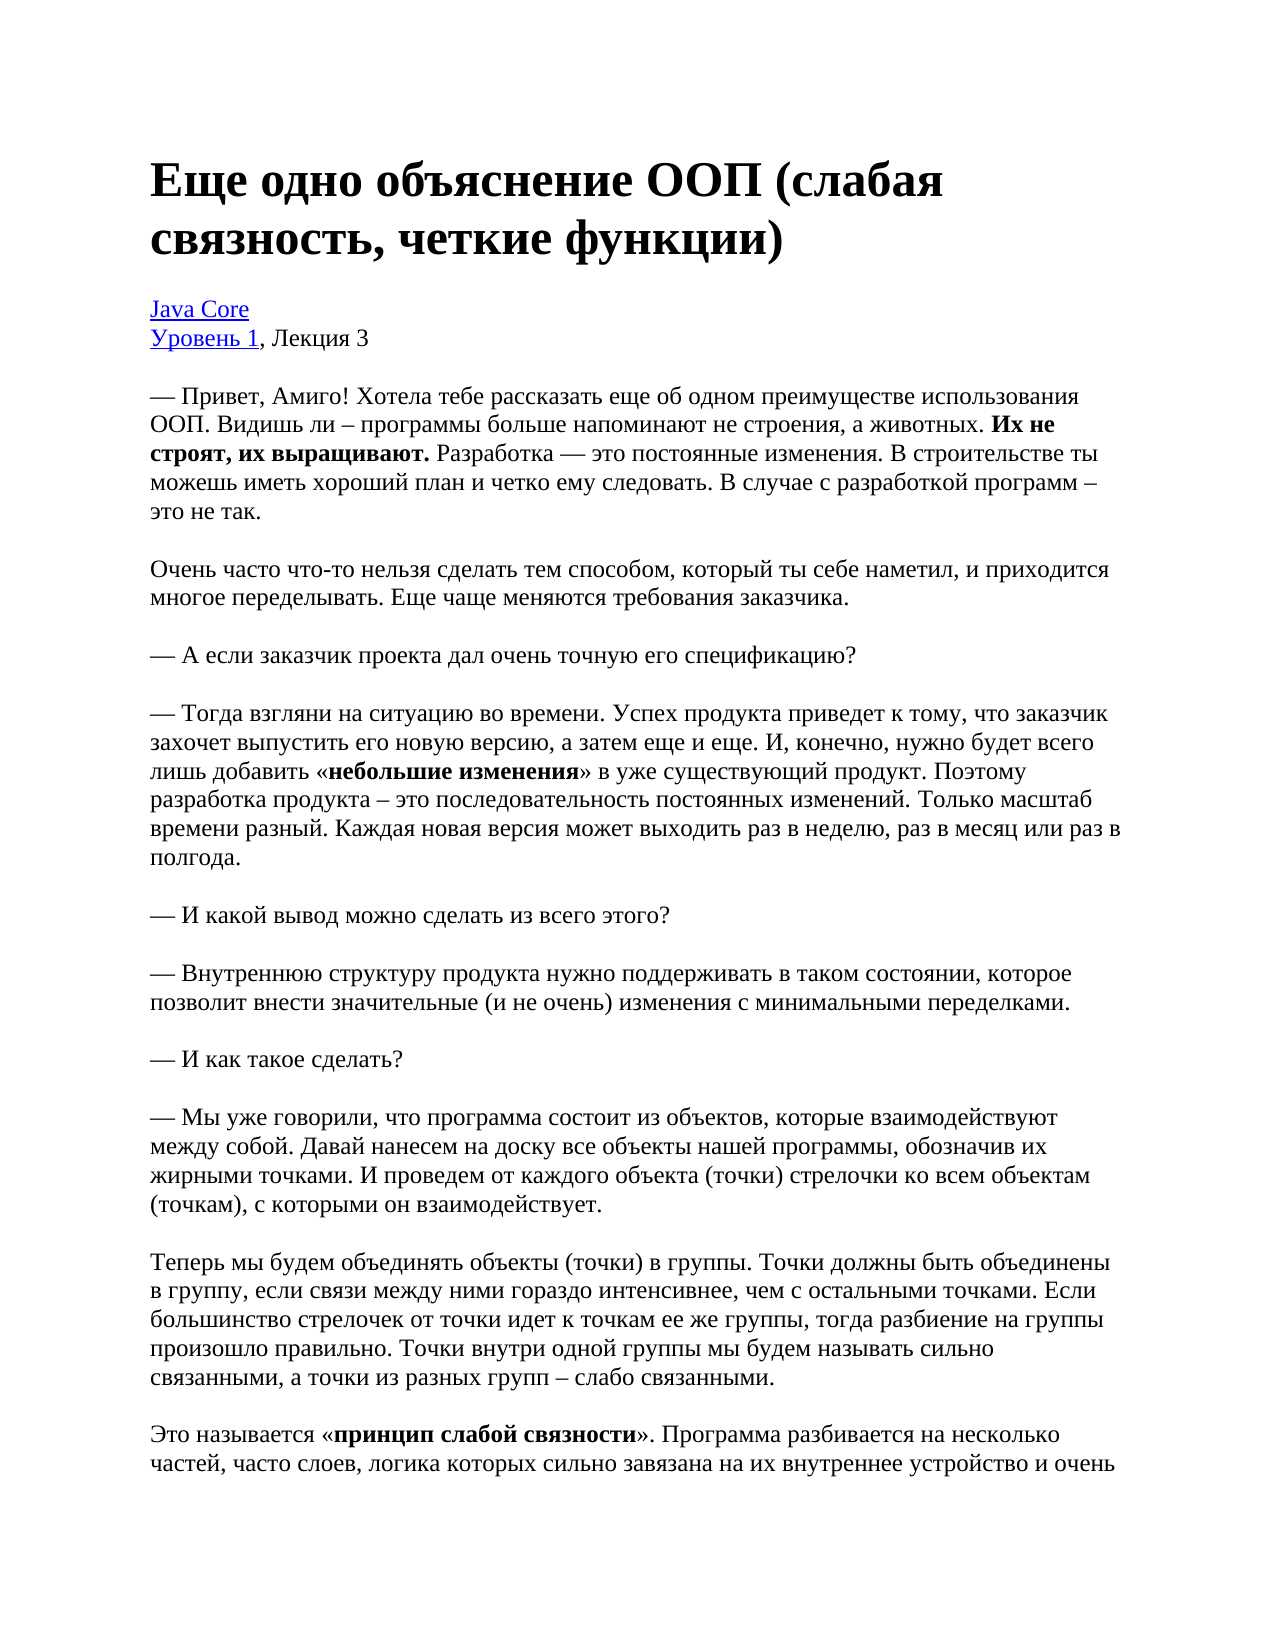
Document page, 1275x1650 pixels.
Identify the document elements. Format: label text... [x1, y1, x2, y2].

text — Внутреннюю структуру продукта нужно поддерживать в таком состоянии, которое позволит внести значительные (и не очень) изменения с минимальными переделками. [150, 958, 1125, 1015]
text — И как такое сделать? [150, 1044, 1125, 1073]
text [150, 1419, 1125, 1477]
text Теперь мы будем объединять объекты (точки) в группы. Точки должны быть объединены в группу, если связи между ними гораздо интенсивнее, чем с остальными точками. Если большинство стрелочек от точки идет к точкам ее же группы, тогда разбиение на группы произошло правильно. Точки внутри одной группы мы будем называть сильно связанными, а точки из разных групп – слабо связанными. [150, 1247, 1125, 1390]
text Еще одно объяснение ООП (слабая связность, четкие функции) [150, 150, 1125, 265]
text — А если заказчик проекта дал очень точную его спецификацию? [150, 640, 1125, 669]
text Очень часто что-то нельзя сделать тем способом, который ты себе наметил, и приходится многое переделывать. Еще чаще меняются требования заказчика. [150, 554, 1125, 611]
text — Тогда взгляни на ситуацию во времени. Успех продукта приведет к тому, что заказчик захочет выпустить его новую версию, а затем еще и еще. И, конечно, нужно будет всего лишь добавить «небольшие изменения» в уже существующий продукт. Поэтому разработка продукта – это последовательность постоянных изменений. Только масштаб времени разный. Каждая новая версия может выходить раз в неделю, раз в месяц или раз в полгода. [150, 698, 1125, 871]
text — Мы уже говорили, что программа состоит из объектов, которые взаимодействуют между собой. Давай нанесем на доску все объекты нашей программы, обозначив их жирными точками. И проведем от каждого объекта (точки) стрелочки ко всем объектам (точкам), с которыми он взаимодействует. [150, 1102, 1125, 1217]
text Уровень 1, Лекция 3 [150, 323, 1125, 352]
text — И какой вывод можно сделать из всего этого? [150, 900, 1125, 929]
text Java Core [150, 294, 1125, 323]
text — Привет, Амиго! Хотела тебе рассказать еще об одном преимуществе использования ООП. Видишь ли – программы больше напоминают не строения, а животных. Их не строят, их выращивают. Разработка — это постоянные изменения. В строительстве ты можешь иметь хороший план и четко ему следовать. В случае с разработкой программ – это не так. [150, 381, 1125, 524]
